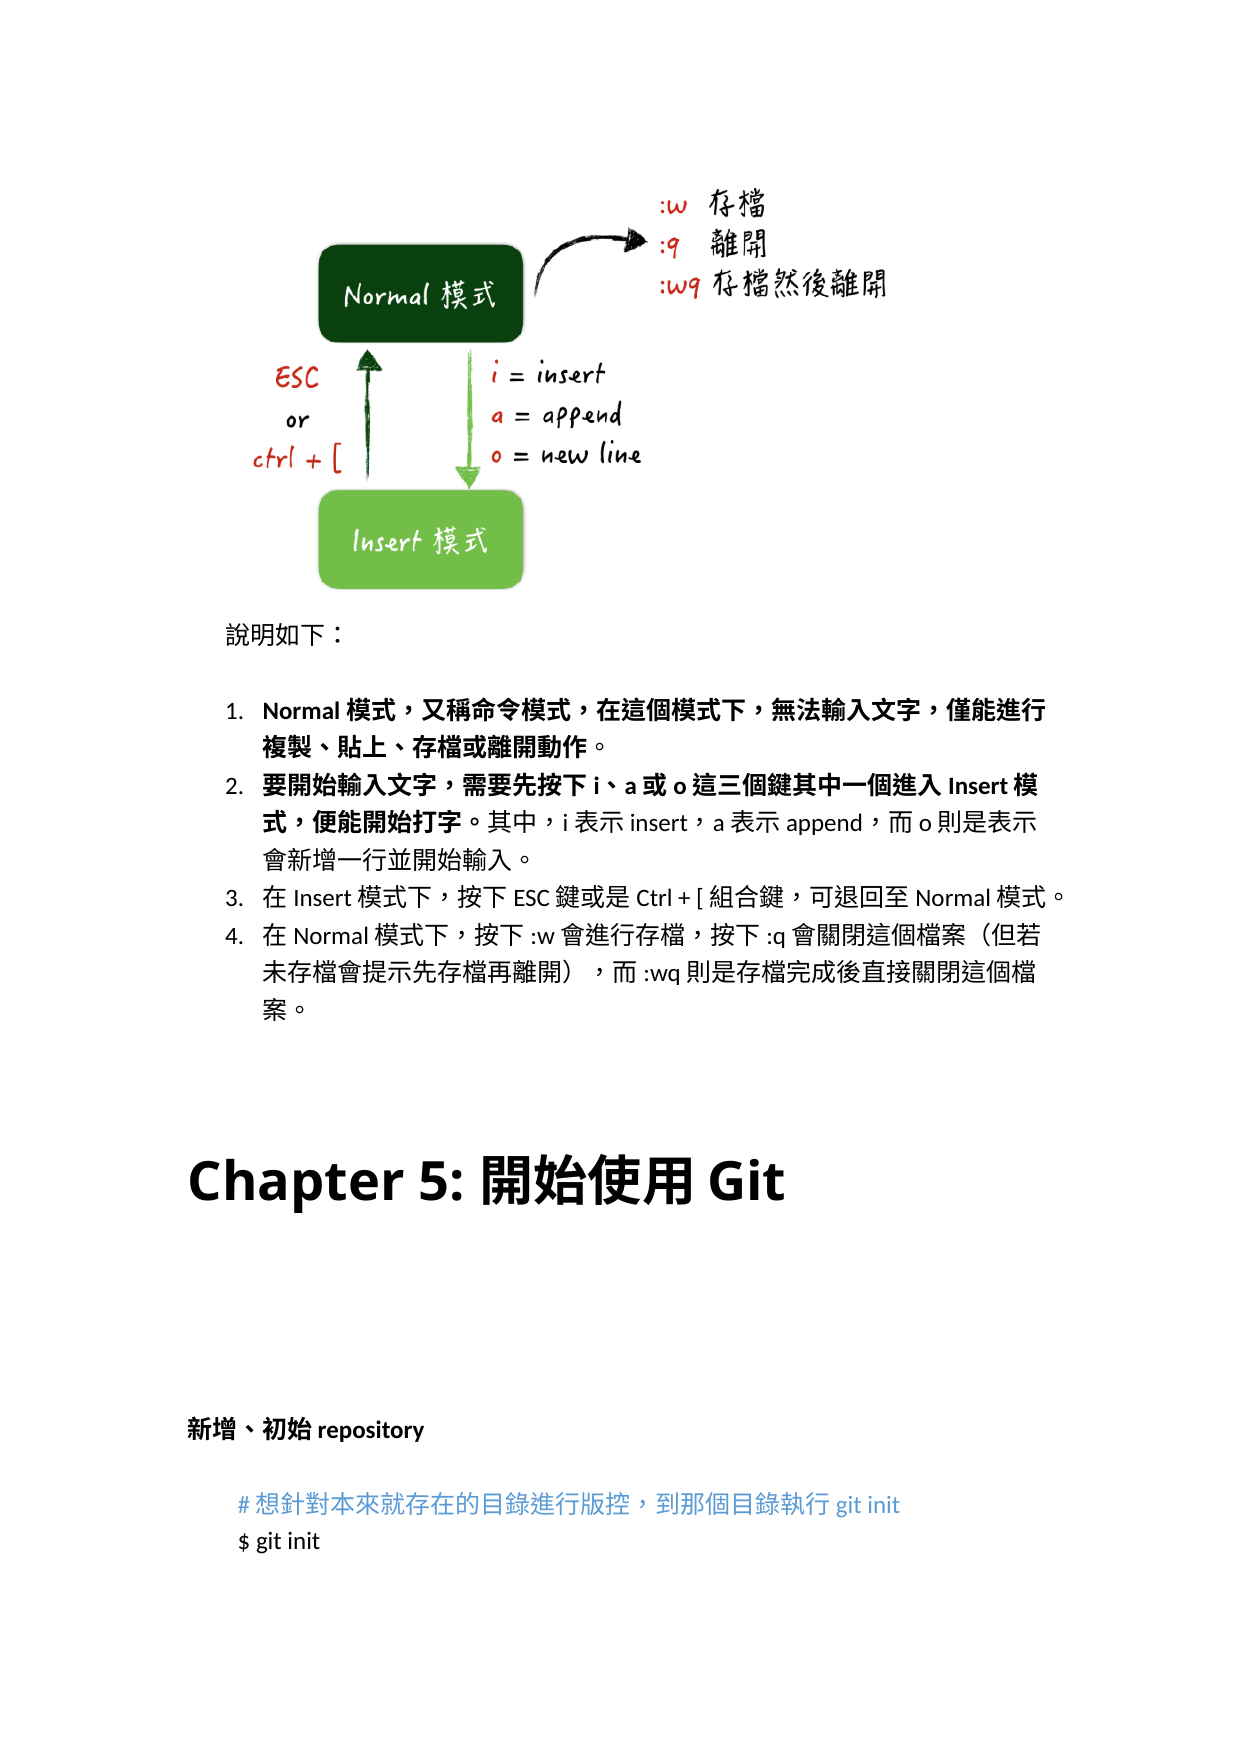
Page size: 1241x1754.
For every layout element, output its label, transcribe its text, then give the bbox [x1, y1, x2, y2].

list 在 Normal 模式下，按下 :w 會進行存檔，按下 :q 會關閉這個檔案（但若未存檔會提示先存檔再離開），而 :wq 則是存檔完成後直接關閉這個檔案。 [225, 914, 1053, 1027]
subtitle Chapter 5: 開始使用Git [187, 1121, 1053, 1233]
list 要開始輸入文字，需要先按下 i、a 或 o 這三個鍵其中一個進入 Insert 模式，便能開始打字。其中，i 表示 insert，a 表示 append，而 o 則是表示會新增一行並開始輸入。 [225, 764, 1053, 877]
list 在 Insert 模式下，按下 ESC 鍵或是 Ctrl + [ 組合鍵，可退回至 Normal 模式。 [225, 877, 1053, 914]
list Normal 模式，又稱命令模式，在這個模式下，無法輸入文字，僅能進行複製、貼上、存檔或離開動作。 [225, 689, 1053, 764]
picture [237, 164, 898, 606]
text # 想針對本來就存在的目錄進行版控，到那個目錄執行git init [187, 1484, 1053, 1522]
text 新增、初始repository [187, 1409, 1053, 1447]
text $ git init [187, 1522, 1053, 1559]
text 說明如下： [225, 614, 1053, 652]
